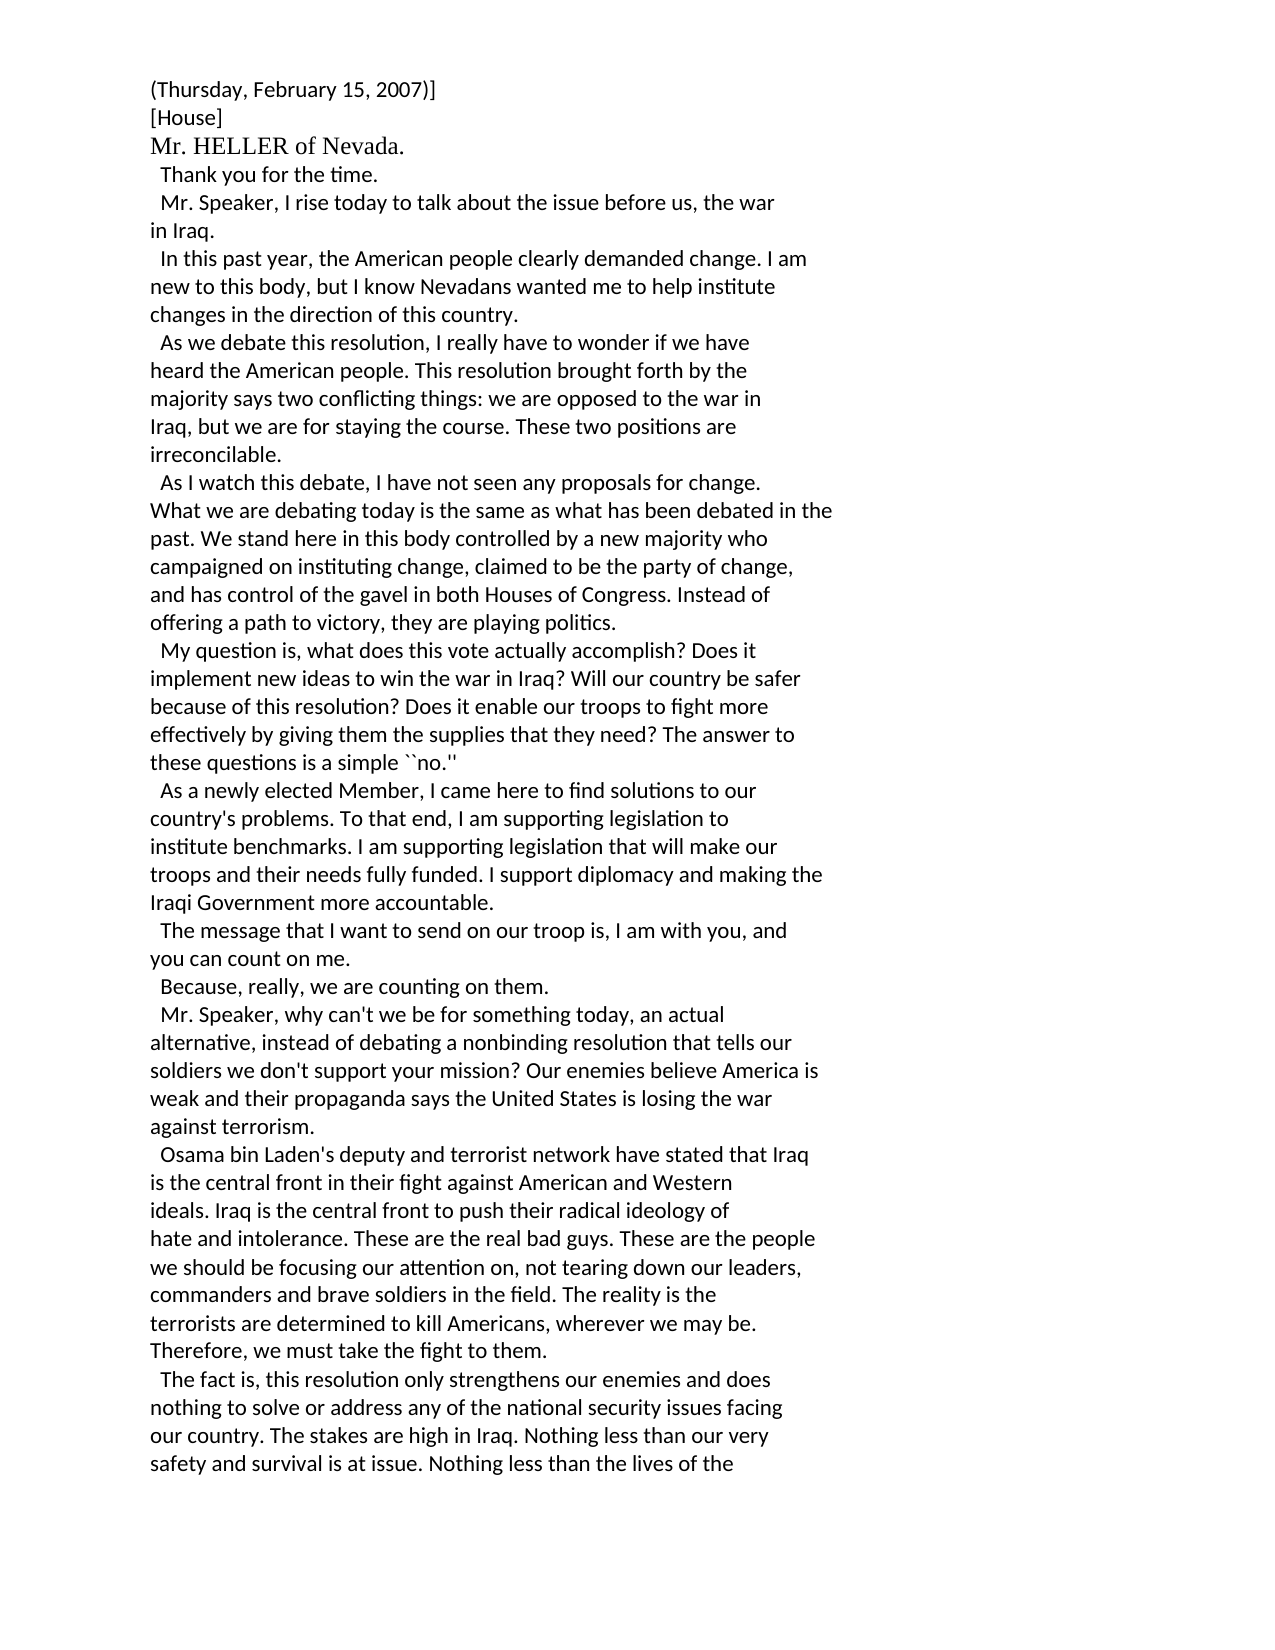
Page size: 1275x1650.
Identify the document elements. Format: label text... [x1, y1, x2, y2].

text is the central front in their fight against American and Western [150, 1168, 1125, 1197]
text past. We stand here in this body controlled by a new majority who [150, 524, 1125, 552]
text Therefore, we must take the fight to them. [150, 1337, 1125, 1365]
text In this past year, the American people clearly demanded change. I am [150, 244, 1125, 272]
text you can count on me. [150, 944, 1125, 972]
text nothing to solve or address any of the national security issues facing [150, 1393, 1125, 1421]
text institute benchmarks. I am supporting legislation that will make our [150, 832, 1125, 860]
text Because, really, we are counting on them. [150, 972, 1125, 1000]
text campaigned on instituting change, claimed to be the party of change, [150, 552, 1125, 580]
text we should be focusing our attention on, not tearing down our leaders, [150, 1253, 1125, 1281]
text Iraq, but we are for staying the course. These two positions are [150, 412, 1125, 440]
text The message that I want to send on our troop is, I am with you, and [150, 916, 1125, 944]
text commanders and brave soldiers in the field. The reality is the [150, 1281, 1125, 1309]
text hate and intolerance. These are the real bad guys. These are the people [150, 1224, 1125, 1253]
text changes in the direction of this country. [150, 300, 1125, 328]
text As I watch this debate, I have not seen any proposals for change. [150, 468, 1125, 496]
text Osama bin Laden's deputy and terrorist network have stated that Iraq [150, 1141, 1125, 1168]
text irreconcilable. [150, 440, 1125, 468]
text these questions is a simple ``no.'' [150, 748, 1125, 776]
text My question is, what does this vote actually accomplish? Does it [150, 636, 1125, 664]
text new to this body, but I know Nevadans wanted me to help institute [150, 272, 1125, 300]
text against terrorism. [150, 1112, 1125, 1141]
text troops and their needs fully funded. I support diplomacy and making the [150, 860, 1125, 888]
text alternative, instead of debating a nonbinding resolution that tells our [150, 1028, 1125, 1056]
text The fact is, this resolution only strengthens our enemies and does [150, 1365, 1125, 1393]
text our country. The stakes are high in Iraq. Nothing less than our very [150, 1421, 1125, 1449]
text Mr. Speaker, why can't we be for something today, an actual [150, 1000, 1125, 1028]
text weak and their propaganda says the United States is losing the war [150, 1084, 1125, 1112]
text ideals. Iraq is the central front to push their radical ideology of [150, 1197, 1125, 1224]
text majority says two conflicting things: we are opposed to the war in [150, 384, 1125, 412]
text heard the American people. This resolution brought forth by the [150, 356, 1125, 384]
text because of this resolution? Does it enable our troops to fight more [150, 692, 1125, 720]
text safety and survival is at issue. Nothing less than the lives of the [150, 1449, 1125, 1477]
text What we are debating today is the same as what has been debated in the [150, 496, 1125, 524]
text country's problems. To that end, I am supporting legislation to [150, 804, 1125, 832]
text offering a path to victory, they are playing politics. [150, 608, 1125, 636]
text Iraqi Government more accountable. [150, 888, 1125, 916]
text in Iraq. [150, 216, 1125, 244]
text Thank you for the time. [150, 160, 1125, 188]
text As we debate this resolution, I really have to wonder if we have [150, 328, 1125, 356]
text effectively by giving them the supplies that they need? The answer to [150, 720, 1125, 748]
text implement new ideas to win the war in Iraq? Will our country be safer [150, 664, 1125, 692]
text and has control of the gavel in both Houses of Congress. Instead of [150, 580, 1125, 608]
text soldiers we don't support your mission? Our enemies believe America is [150, 1056, 1125, 1084]
text terrorists are determined to kill Americans, wherever we may be. [150, 1309, 1125, 1337]
text Mr. Speaker, I rise today to talk about the issue before us, the war [150, 188, 1125, 216]
text As a newly elected Member, I came here to find solutions to our [150, 776, 1125, 804]
